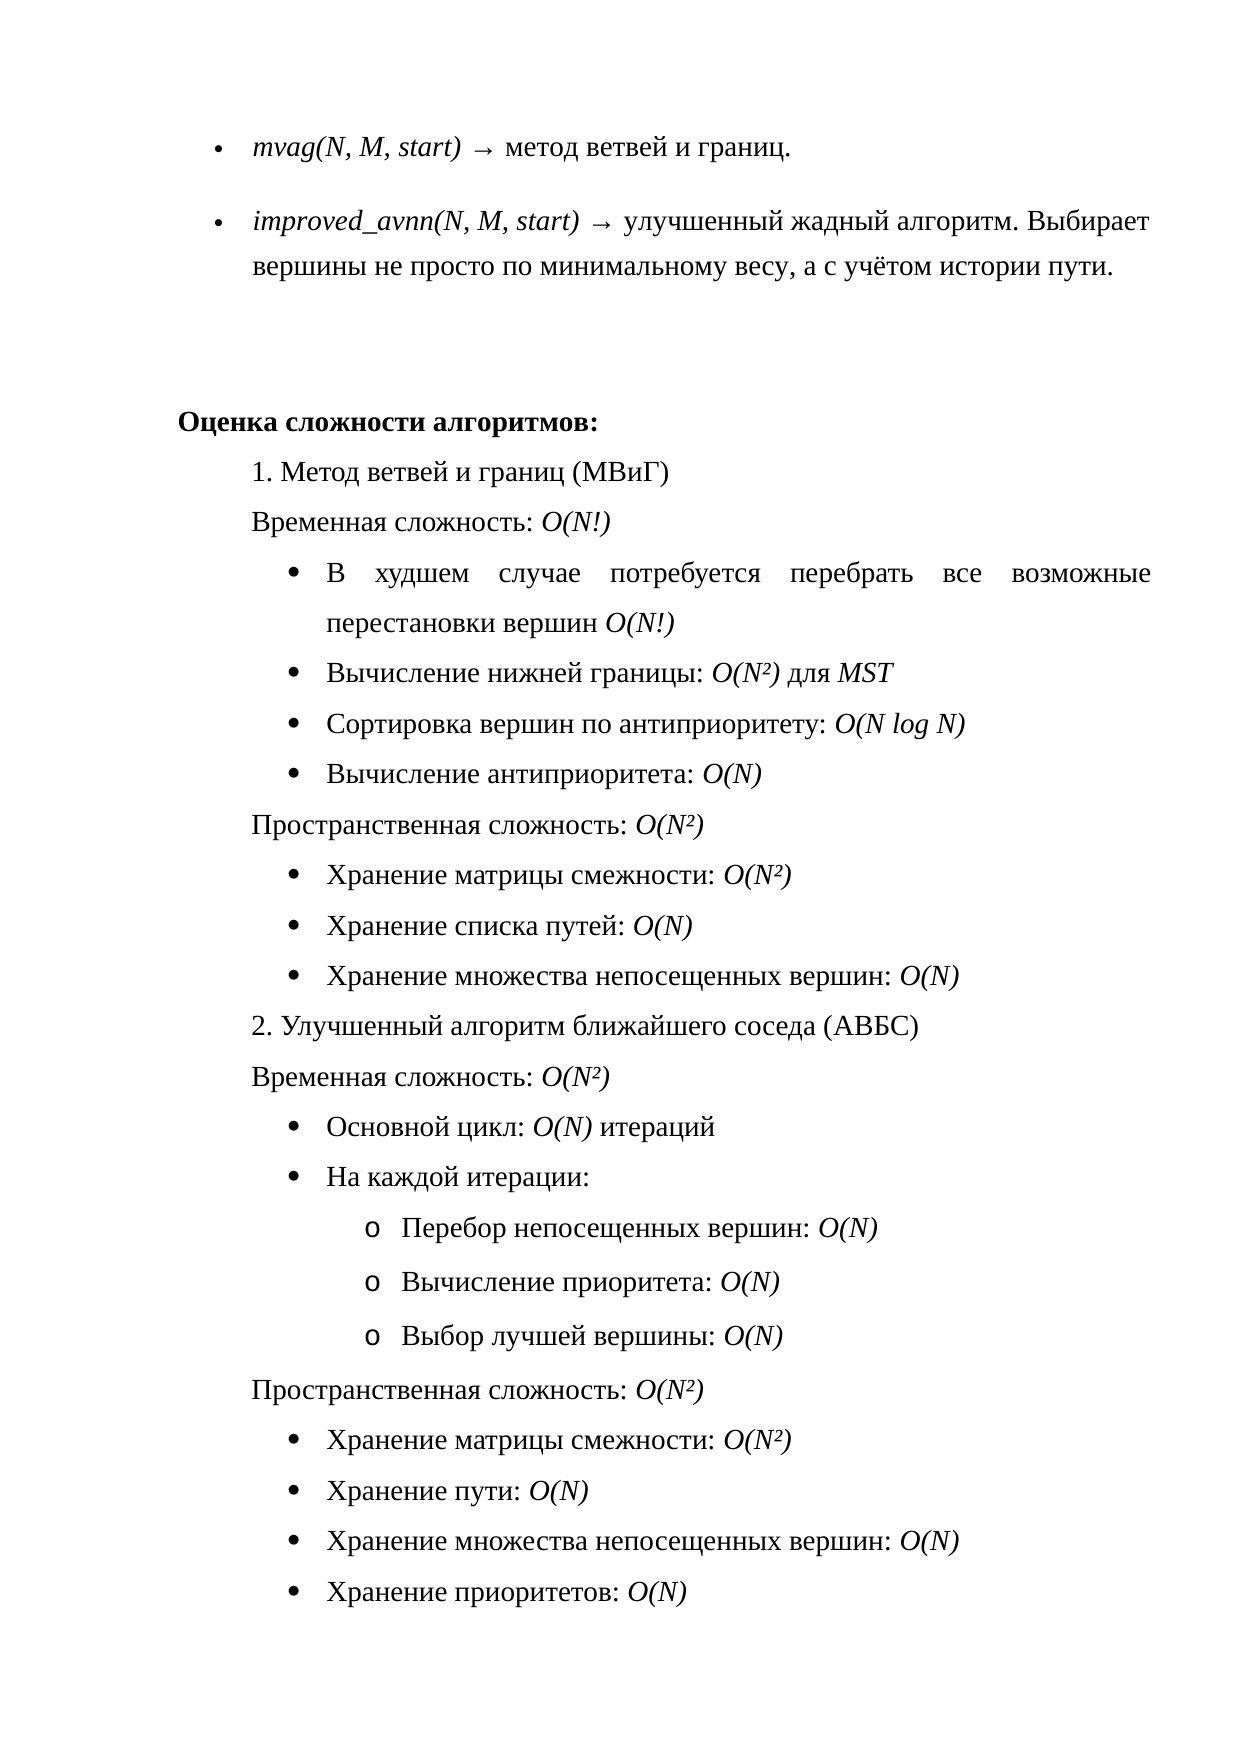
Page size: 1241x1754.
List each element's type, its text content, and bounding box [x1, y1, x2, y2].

text Оценка сложности алгоритмов: [177, 404, 1152, 437]
list Хранение множества непосещенных вершин: O(N) [288, 1523, 1152, 1557]
list Вычисление антиприоритета: O(N) [288, 756, 1152, 790]
text 1. Метод ветвей и границ (МВиГ) [177, 454, 1152, 488]
list В худшем случае потребуется перебрать все возможные перестановки вершин O(N!) [288, 555, 1152, 639]
text Временная сложность: O(N!) [177, 504, 1152, 538]
list mvag(N, M, start) → метод ветвей и границ. [215, 118, 1152, 163]
list Хранение матрицы смежности: O(N²) [288, 1422, 1152, 1456]
list Хранение списка путей: O(N) [288, 908, 1152, 941]
text 2. Улучшенный алгоритм ближайшего соседа (АВБС) [177, 1008, 1152, 1042]
list Основной цикл: O(N) итераций [288, 1109, 1152, 1143]
list На каждой итерации: [288, 1159, 1152, 1193]
list Хранение приоритетов: O(N) [288, 1574, 1152, 1607]
list Хранение матрицы смежности: O(N²) [288, 857, 1152, 891]
list Перебор непосещенных вершин: O(N) [363, 1210, 1152, 1246]
list Выбор лучшей вершины: O(N) [363, 1318, 1152, 1354]
list Хранение пути: O(N) [288, 1473, 1152, 1506]
list improved_avnn(N, M, start) → улучшенный жадный алгоритм. Выбирает вершины не просто по минимальному весу, а с учётом истории пути. [215, 192, 1152, 281]
text Временная сложность: O(N²) [177, 1059, 1152, 1092]
text Пространственная сложность: O(N²) [251, 807, 1152, 840]
list Хранение множества непосещенных вершин: O(N) [288, 958, 1152, 992]
list Вычисление приоритета: O(N) [363, 1264, 1152, 1300]
list Вычисление нижней границы: O(N²) для MST [288, 656, 1152, 689]
list Сортировка вершин по антиприоритету: O(N log N) [288, 706, 1152, 740]
text Пространственная сложность: O(N²) [251, 1372, 1152, 1406]
